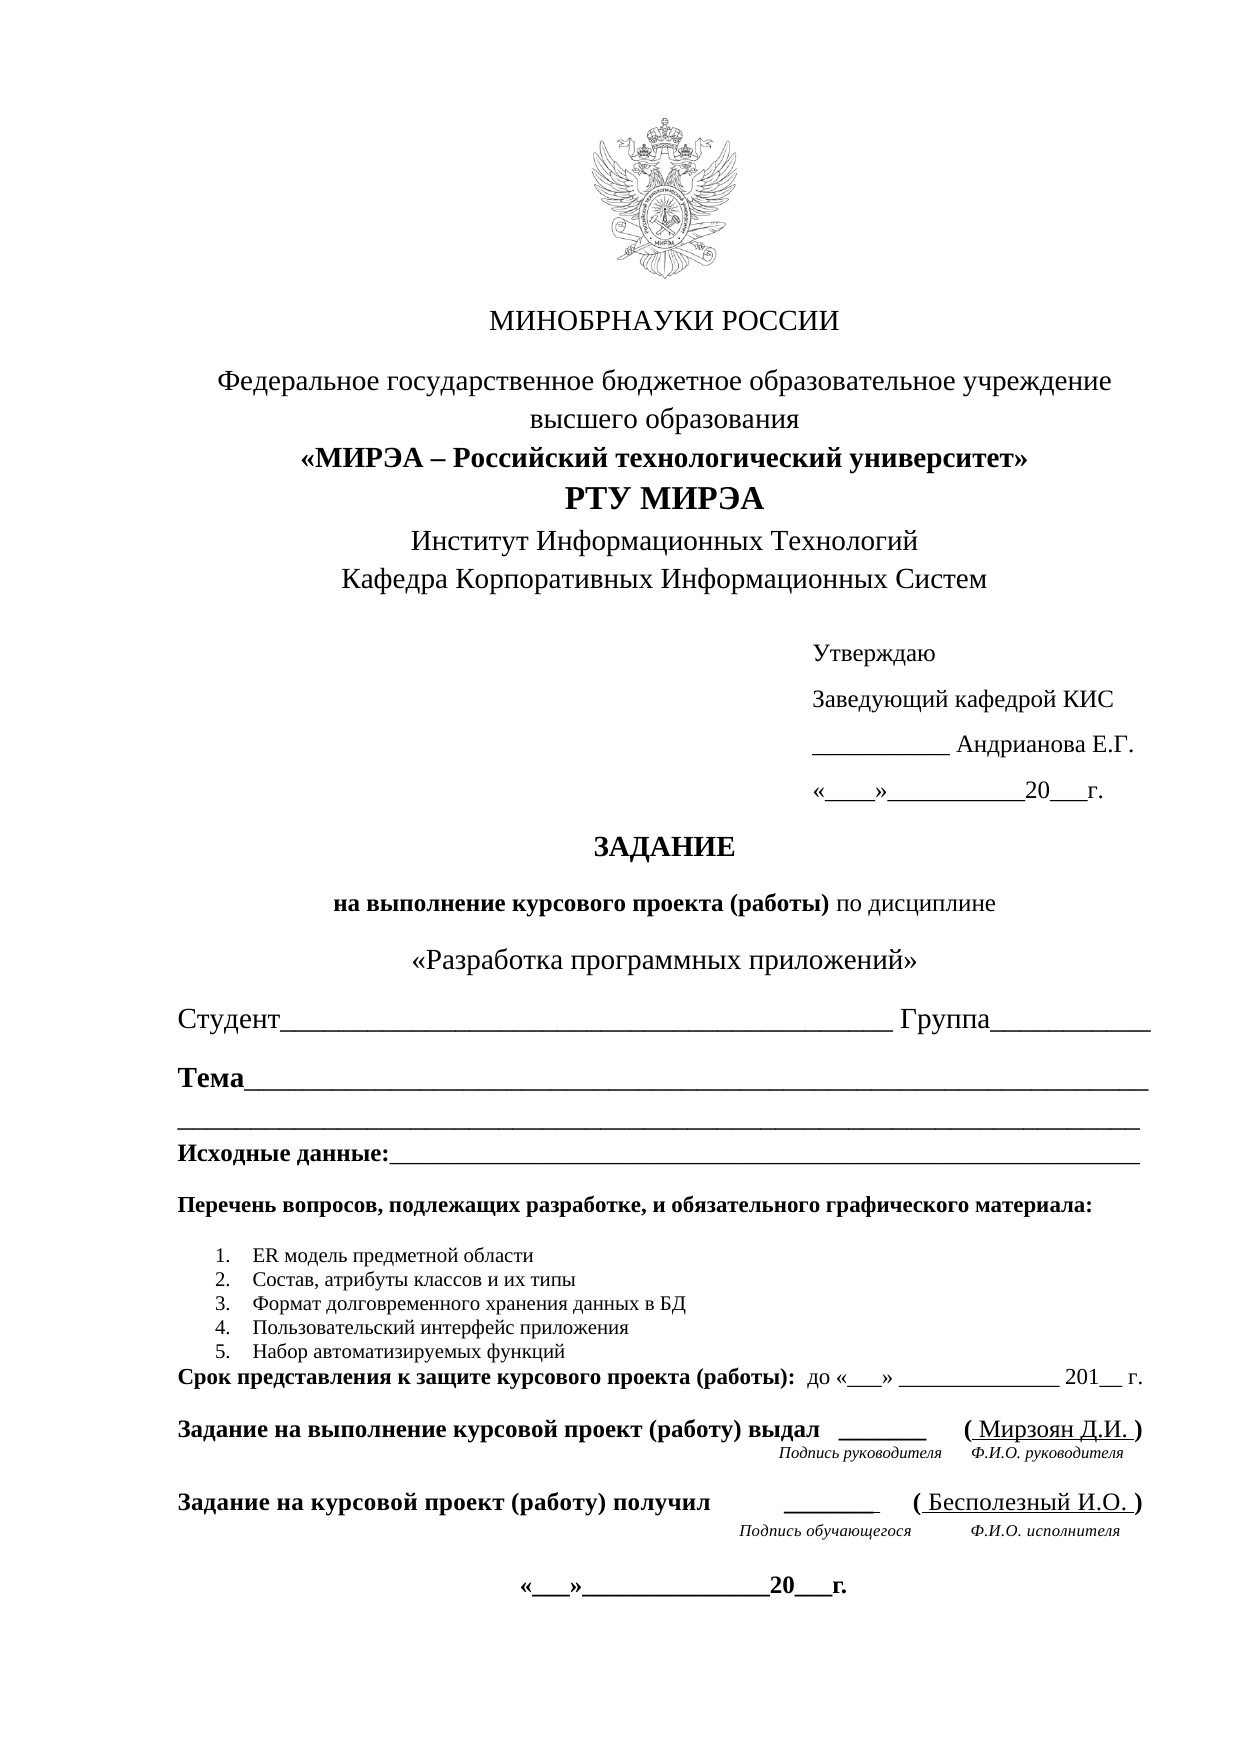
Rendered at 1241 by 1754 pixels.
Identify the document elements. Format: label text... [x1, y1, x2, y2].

text ___________ Андрианова Е.Г. [812, 729, 1152, 758]
text МИНОБРНАУКИ РОССИИ [177, 303, 1152, 337]
text ЗАДАНИЕ [177, 829, 1152, 862]
text Задание на выполнение курсовой проект (работу) выдал _______ ( Мирзоян Д.И. ) [177, 1414, 1152, 1443]
text __________________________________________________________________ [177, 1099, 1152, 1133]
list ER модель предметной области [215, 1243, 1152, 1267]
text Федеральное государственное бюджетное образовательное учреждение высшего образования [177, 363, 1152, 435]
picture [591, 118, 738, 279]
text «____»___________20___г. [812, 775, 1152, 803]
text Исходные данные:____________________________________________________________ [177, 1138, 1152, 1166]
text «Разработка программных приложений» [177, 942, 1152, 975]
text Подпись обучающегося Ф.И.О. исполнителя [177, 1515, 1143, 1542]
text Студент__________________________________________ Группа___________ [177, 1001, 1152, 1035]
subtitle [215, 1571, 1152, 1599]
list Пользовательский интерфейс приложения [215, 1315, 1152, 1339]
text на выполнение курсового проекта (работы) по дисциплине [177, 888, 1152, 917]
text Срок представления к защите курсового проекта (работы): до «___» ______________ 201__ г. [177, 1363, 1152, 1389]
text Институт Информационных Технологий [177, 523, 1152, 556]
text Утверждаю [812, 638, 1152, 667]
list Состав, атрибуты классов и их типы [215, 1267, 1152, 1291]
text Подпись руководителя Ф.И.О. руководителя [177, 1443, 1152, 1462]
text Перечень вопросов, подлежащих разработке, и обязательного графического материала: [177, 1192, 1152, 1218]
text Задание на курсовой проект (работу) получил _______ ( Бесполезный И.О. ) [177, 1487, 1143, 1515]
text РТУ МИРЭА [177, 478, 1152, 517]
list Формат долговременного хранения данных в БД [215, 1291, 1152, 1315]
text Заведующий кафедрой КИС [812, 684, 1152, 712]
text «МИРЭА – Российский технологический университет» [177, 440, 1152, 473]
list Набор автоматизируемых функций [215, 1339, 1152, 1363]
text Тема______________________________________________________________ [177, 1061, 1152, 1094]
text Кафедра Корпоративных Информационных Систем [177, 561, 1152, 595]
